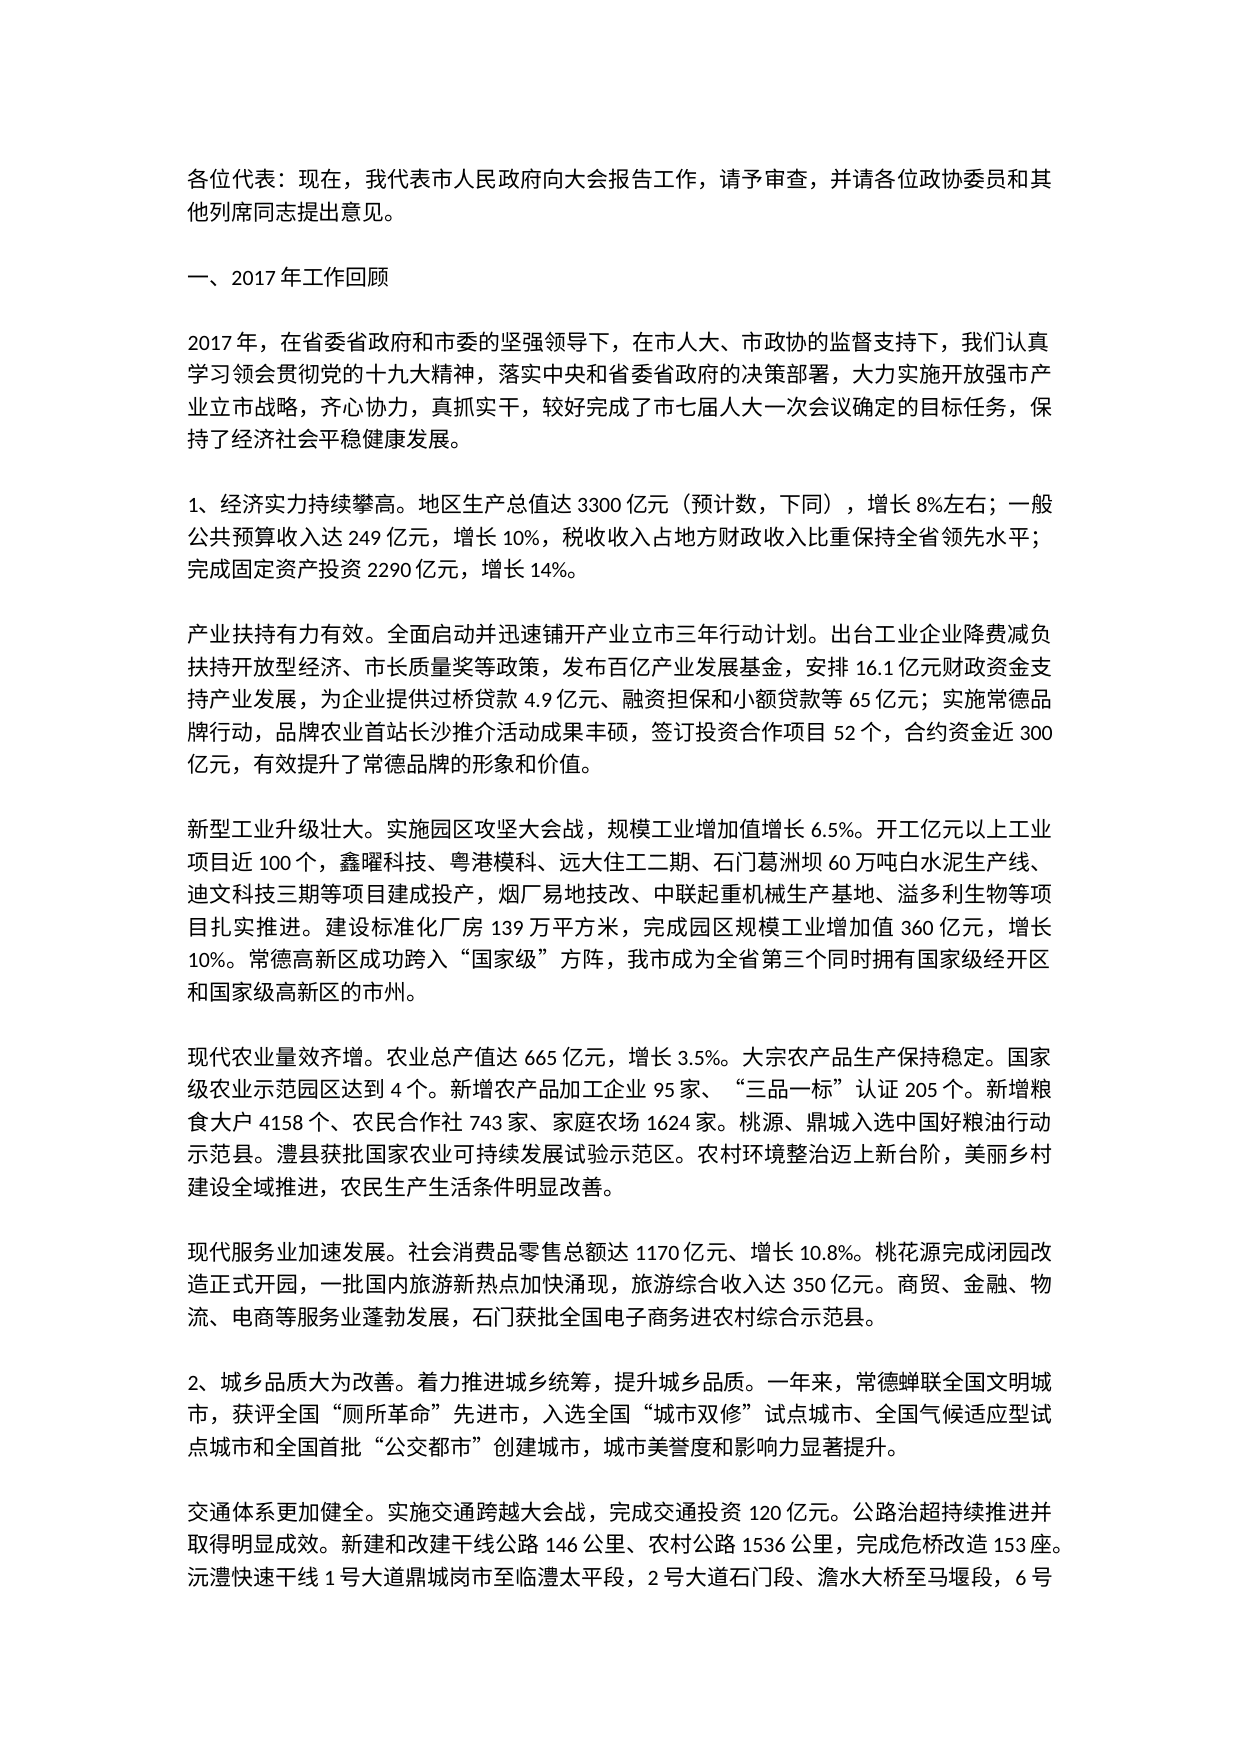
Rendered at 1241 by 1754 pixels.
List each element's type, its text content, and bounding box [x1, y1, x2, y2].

text 产业扶持有力有效。全面启动并迅速铺开产业立市三年行动计划。出台工业企业降费减负、扶持开放型经济、市长质量奖等政策，发布百亿产业发展基金，安排16.1亿元财政资金支持产业发展，为企业提供过桥贷款4.9亿元、融资担保和小额贷款等65亿元；实施常德品牌行动，品牌农业首站长沙推介活动成果丰硕，签订投资合作项目52个，合约资金近300亿元，有效提升了常德品牌的形象和价值。 [187, 617, 1053, 779]
text 一、2017年工作回顾 [187, 259, 1053, 292]
text 现代农业量效齐增。农业总产值达665亿元，增长3.5%。大宗农产品生产保持稳定。国家级农业示范园区达到4个。新增农产品加工企业95家、“三品一标”认证205个。新增粮食大户4158个、农民合作社743家、家庭农场1624家。桃源、鼎城入选中国好粮油行动示范县。澧县获批国家农业可持续发展试验示范区。农村环境整治迈上新台阶，美丽乡村建设全域推进，农民生产生活条件明显改善。 [187, 1039, 1053, 1202]
text 现代服务业加速发展。社会消费品零售总额达1170亿元、增长10.8%。桃花源完成闭园改造正式开园，一批国内旅游新热点加快涌现，旅游综合收入达350亿元。商贸、金融、物流、电商等服务业蓬勃发展，石门获批全国电子商务进农村综合示范县。 [187, 1234, 1053, 1332]
text 各位代表：现在，我代表市人民政府向大会报告工作，请予审查，并请各位政协委员和其他列席同志提出意见。 [187, 162, 1053, 227]
text 新型工业升级壮大。实施园区攻坚大会战，规模工业增加值增长6.5%。开工亿元以上工业项目近100个，鑫曜科技、粤港模科、远大住工二期、石门葛洲坝60万吨白水泥生产线、迪文科技三期等项目建成投产，烟厂易地技改、中联起重机械生产基地、溢多利生物等项目扎实推进。建设标准化厂房139万平方米，完成园区规模工业增加值360亿元，增长10%。常德高新区成功跨入“国家级”方阵，我市成为全省第三个同时拥有国家级经开区和国家级高新区的市州。 [187, 812, 1053, 1007]
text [187, 1494, 1053, 1592]
text 1、经济实力持续攀高。地区生产总值达3300亿元（预计数，下同），增长8%左右；一般公共预算收入达249亿元，增长10%，税收收入占地方财政收入比重保持全省领先水平；完成固定资产投资2290亿元，增长14%。 [187, 487, 1053, 584]
text 2、城乡品质大为改善。着力推进城乡统筹，提升城乡品质。一年来，常德蝉联全国文明城市，获评全国“厕所革命”先进市，入选全国“城市双修”试点城市、全国气候适应型试点城市和全国首批“公交都市”创建城市，城市美誉度和影响力显著提升。 [187, 1364, 1053, 1462]
text 2017年，在省委省政府和市委的坚强领导下，在市人大、市政协的监督支持下，我们认真学习领会贯彻党的十九大精神，落实中央和省委省政府的决策部署，大力实施开放强市产业立市战略，齐心协力，真抓实干，较好完成了市七届人大一次会议确定的目标任务，保持了经济社会平稳健康发展。 [187, 324, 1053, 454]
